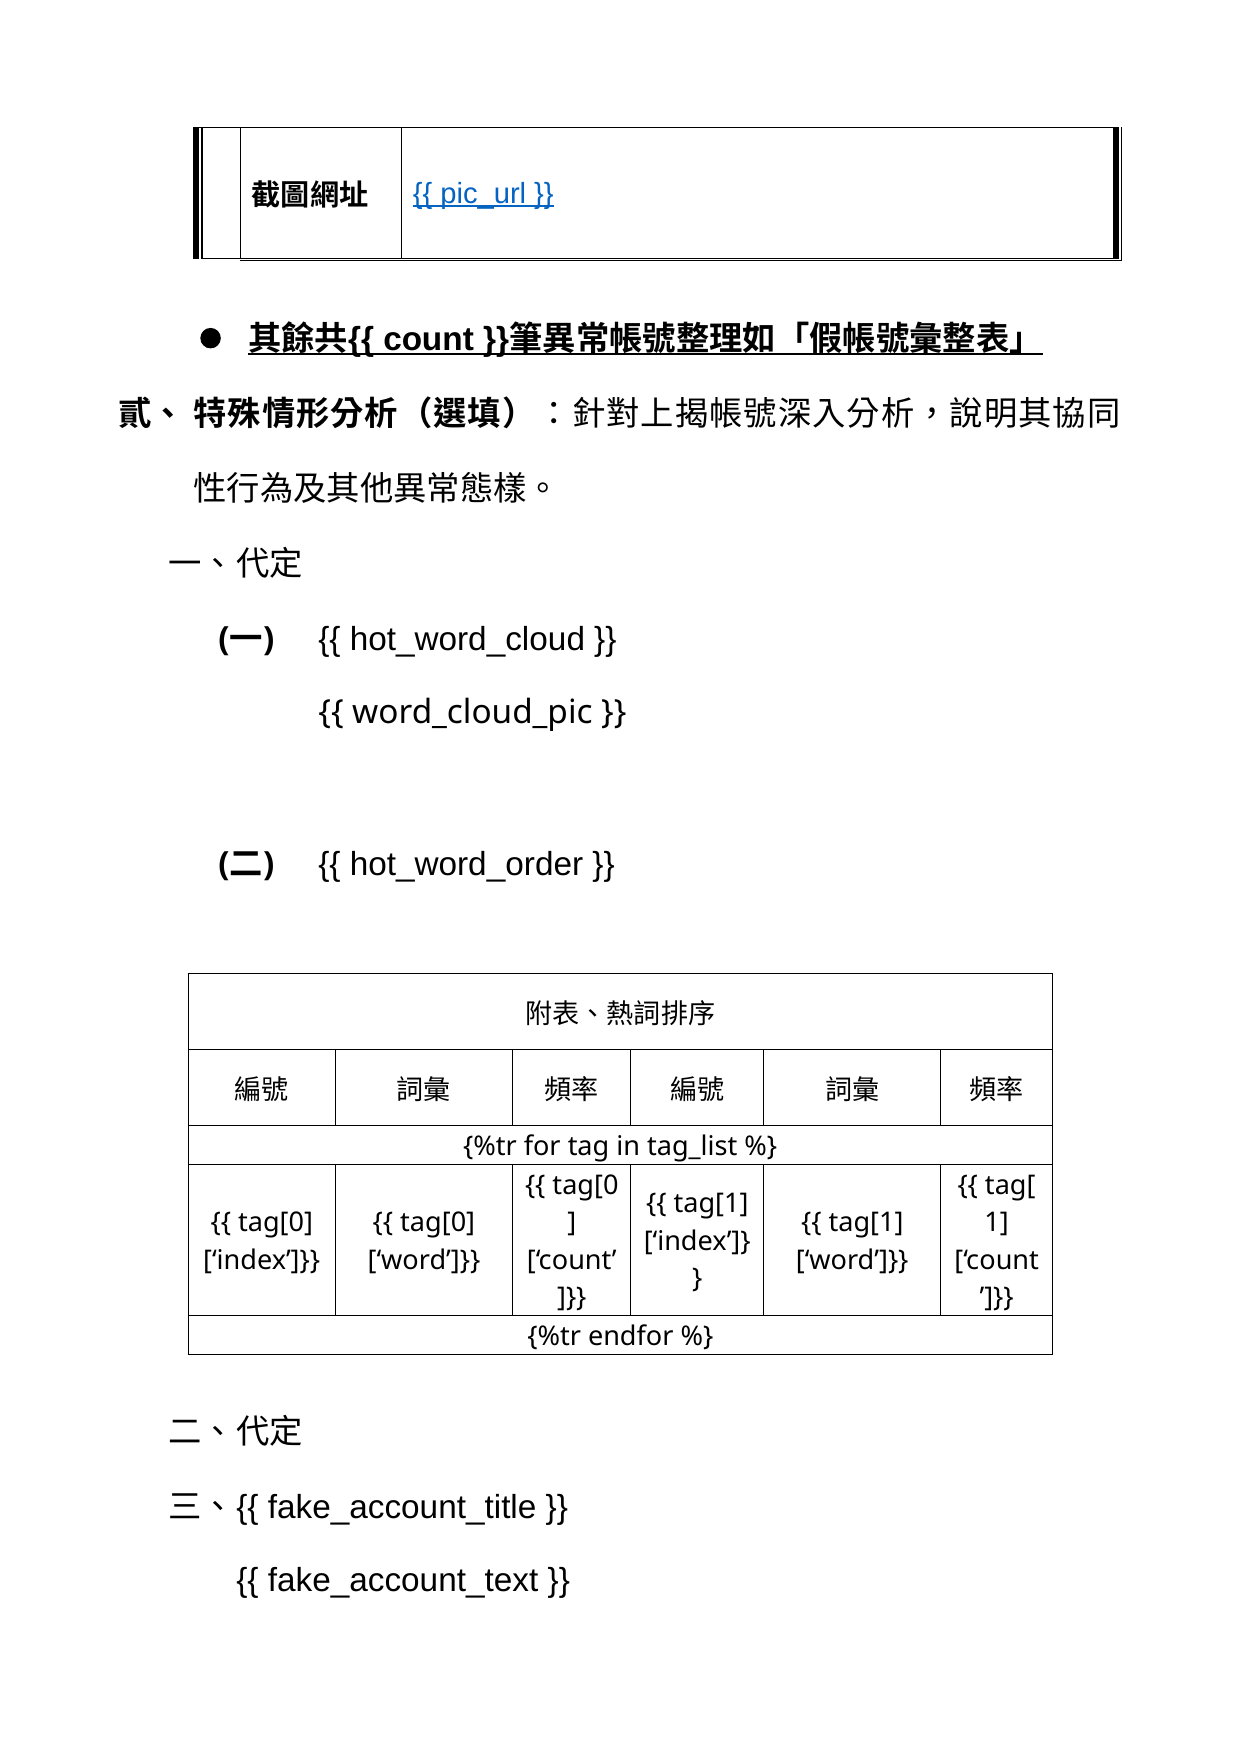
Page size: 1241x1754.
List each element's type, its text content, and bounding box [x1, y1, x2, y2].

table_cell 編號 [631, 1050, 763, 1125]
table_cell 截圖網址 [241, 128, 401, 258]
table_cell {{ tag[1][‘index’]}} [631, 1165, 763, 1315]
text {{ word_cloud_pic }} [318, 673, 1122, 748]
list 特殊情形分析（選填）：針對上揭帳號深入分析，說明其協同性行為及其他異常態樣。 [118, 373, 1122, 523]
list 代定 [168, 523, 1122, 598]
list {{ fake_account_title }} [168, 1467, 1122, 1542]
table_cell 頻率 [513, 1050, 630, 1125]
table_cell 詞彙 [336, 1050, 512, 1125]
table_cell {{ tag[0][‘count’]}} [513, 1165, 630, 1315]
table_cell 頻率 [941, 1050, 1052, 1125]
table_cell {{ pic_url }} [402, 128, 1113, 258]
table_cell {{ tag[0][‘word’]}} [336, 1165, 512, 1315]
list {{ hot_word_cloud }} [218, 598, 1122, 673]
list {{ fake_account_text }} [236, 1542, 1122, 1617]
table_cell {%tr endfor %} [189, 1316, 1052, 1353]
list {{ hot_word_order }} [218, 823, 1122, 898]
table_cell 詞彙 [764, 1050, 940, 1125]
list 其餘共{{ count }}筆異常帳號整理如「假帳號彙整表」 [118, 298, 1122, 373]
table_cell {{ tag[1][‘word’]}} [764, 1165, 940, 1315]
table_header 附表、熱詞排序 [189, 974, 1052, 1049]
table_cell {{ tag[1][‘count’]}} [941, 1165, 1052, 1315]
table_cell 編號 [189, 1050, 335, 1125]
list 代定 [168, 1392, 1122, 1467]
table_cell {%tr for tag in tag_list %} [189, 1126, 1052, 1164]
table_cell {{ tag[0][‘index’]}} [189, 1165, 335, 1315]
